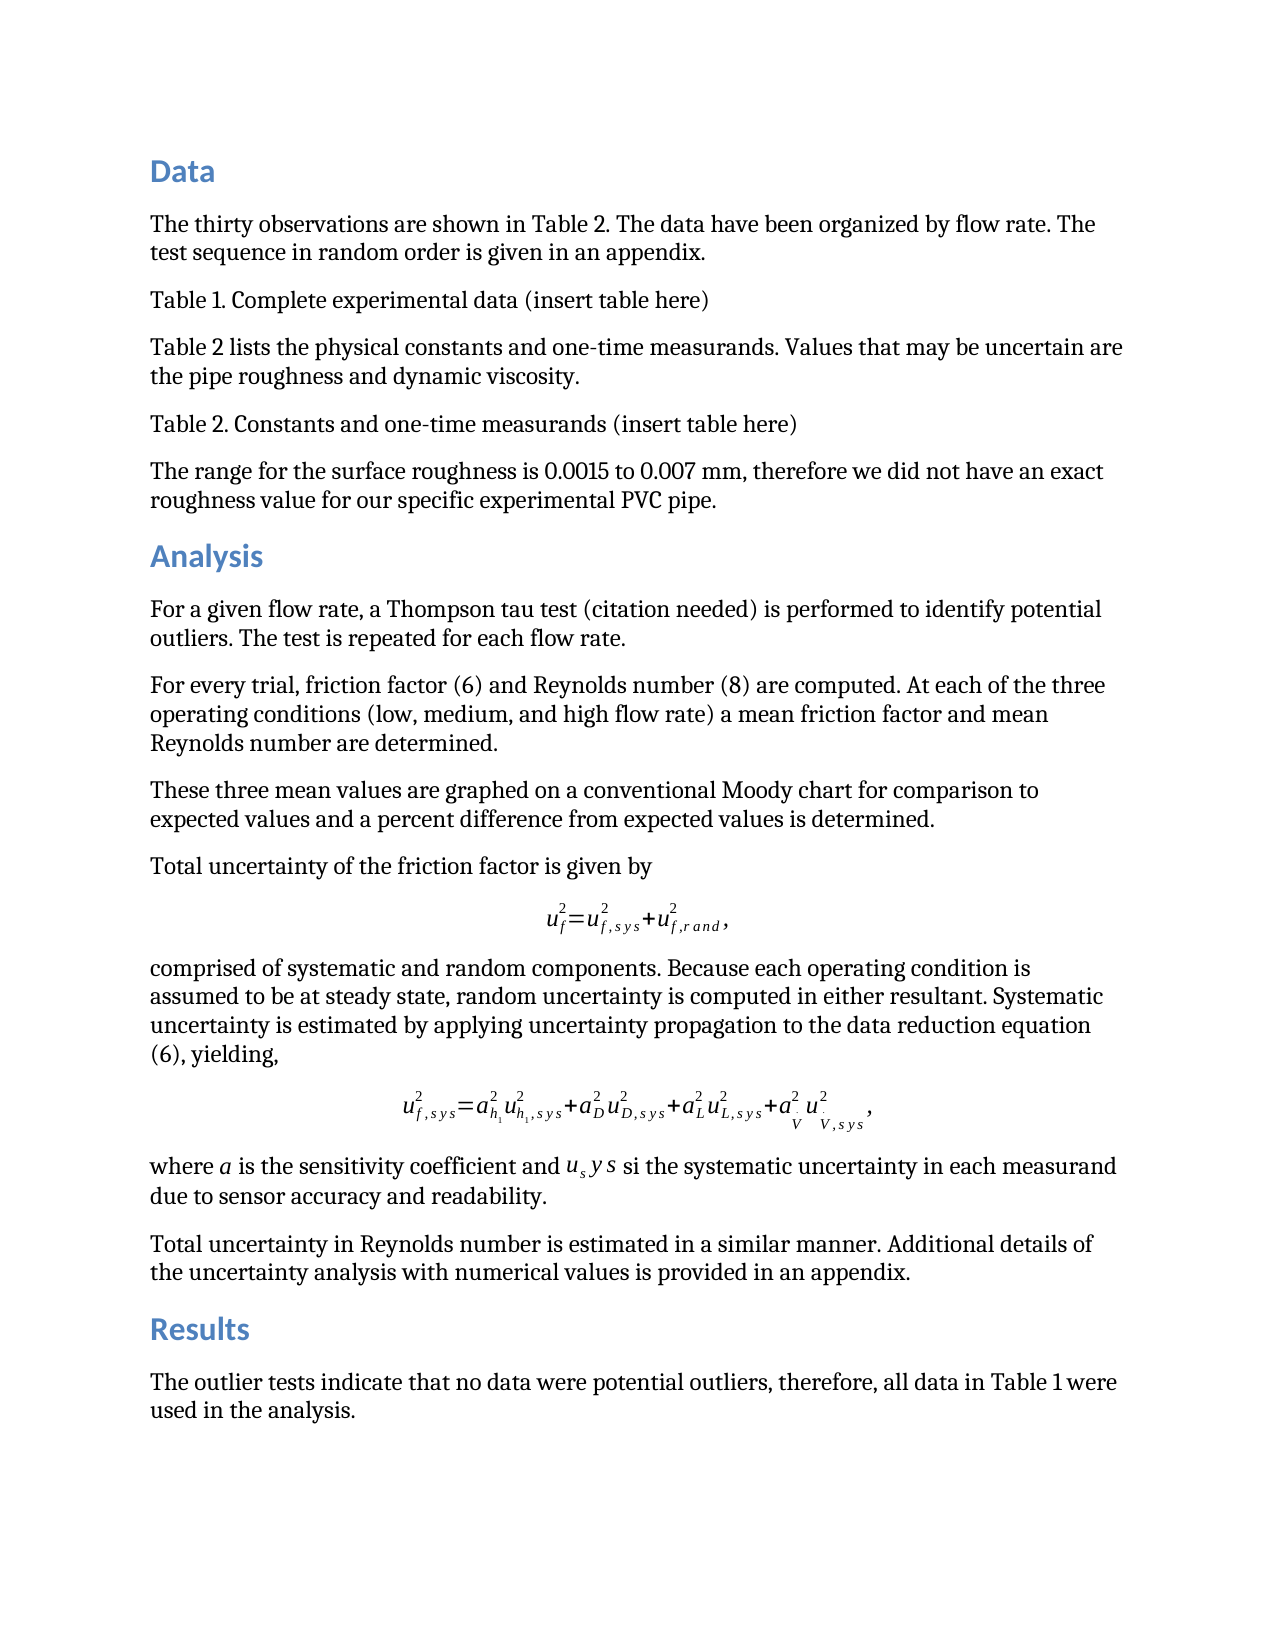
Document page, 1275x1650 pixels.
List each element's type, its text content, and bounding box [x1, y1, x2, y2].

subtitle Results [150, 1308, 1125, 1349]
subtitle Data [150, 150, 1125, 191]
text Total uncertainty of the friction factor is given by [150, 852, 1125, 881]
text comprised of systematic and random components. Because each operating condition is assumed to be at steady state, random uncertainty is computed in either resultant. Systematic uncertainty is estimated by applying uncertainty propagation to the data reduction equation (6), yielding, [150, 953, 1125, 1068]
text Table 2 lists the physical constants and one-time measurands. Values that may be uncertain are the pipe roughness and dynamic viscosity. [150, 333, 1125, 391]
text Table 2. Constants and one-time measurands (insert table here) [150, 409, 1125, 438]
text The range for the surface roughness is 0.0015 to 0.007 mm, therefore we did not have an exact roughness value for our specific experimental PVC pipe. [150, 457, 1125, 514]
text Table 1. Complete experimental data (insert table here) [150, 286, 1125, 314]
text The thirty observations are shown in Table 2. The data have been organized by flow rate. The test sequence in random order is given in an appendix. [150, 209, 1125, 267]
text where is the sensitivity coefficient and si the systematic uncertainty in each measurand due to sensor accuracy and readability. [150, 1151, 1125, 1211]
text For a given flow rate, a Thompson tau test (citation needed) is performed to identify potential outliers. The test is repeated for each flow rate. [150, 595, 1125, 652]
subtitle Analysis [150, 535, 1125, 576]
text These three mean values are graphed on a conventional Moody chart for comparison to expected values and a percent difference from expected values is determined. [150, 776, 1125, 833]
text The outlier tests indicate that no data were potential outliers, therefore, all data in Table 1 were used in the analysis. [150, 1367, 1125, 1425]
text Total uncertainty in Reynolds number is estimated in a similar manner. Additional details of the uncertainty analysis with numerical values is provided in an appendix. [150, 1229, 1125, 1287]
text For every trial, friction factor (6) and Reynolds number (8) are computed. At each of the three operating conditions (low, medium, and high flow rate) a mean friction factor and mean Reynolds number are determined. [150, 671, 1125, 757]
